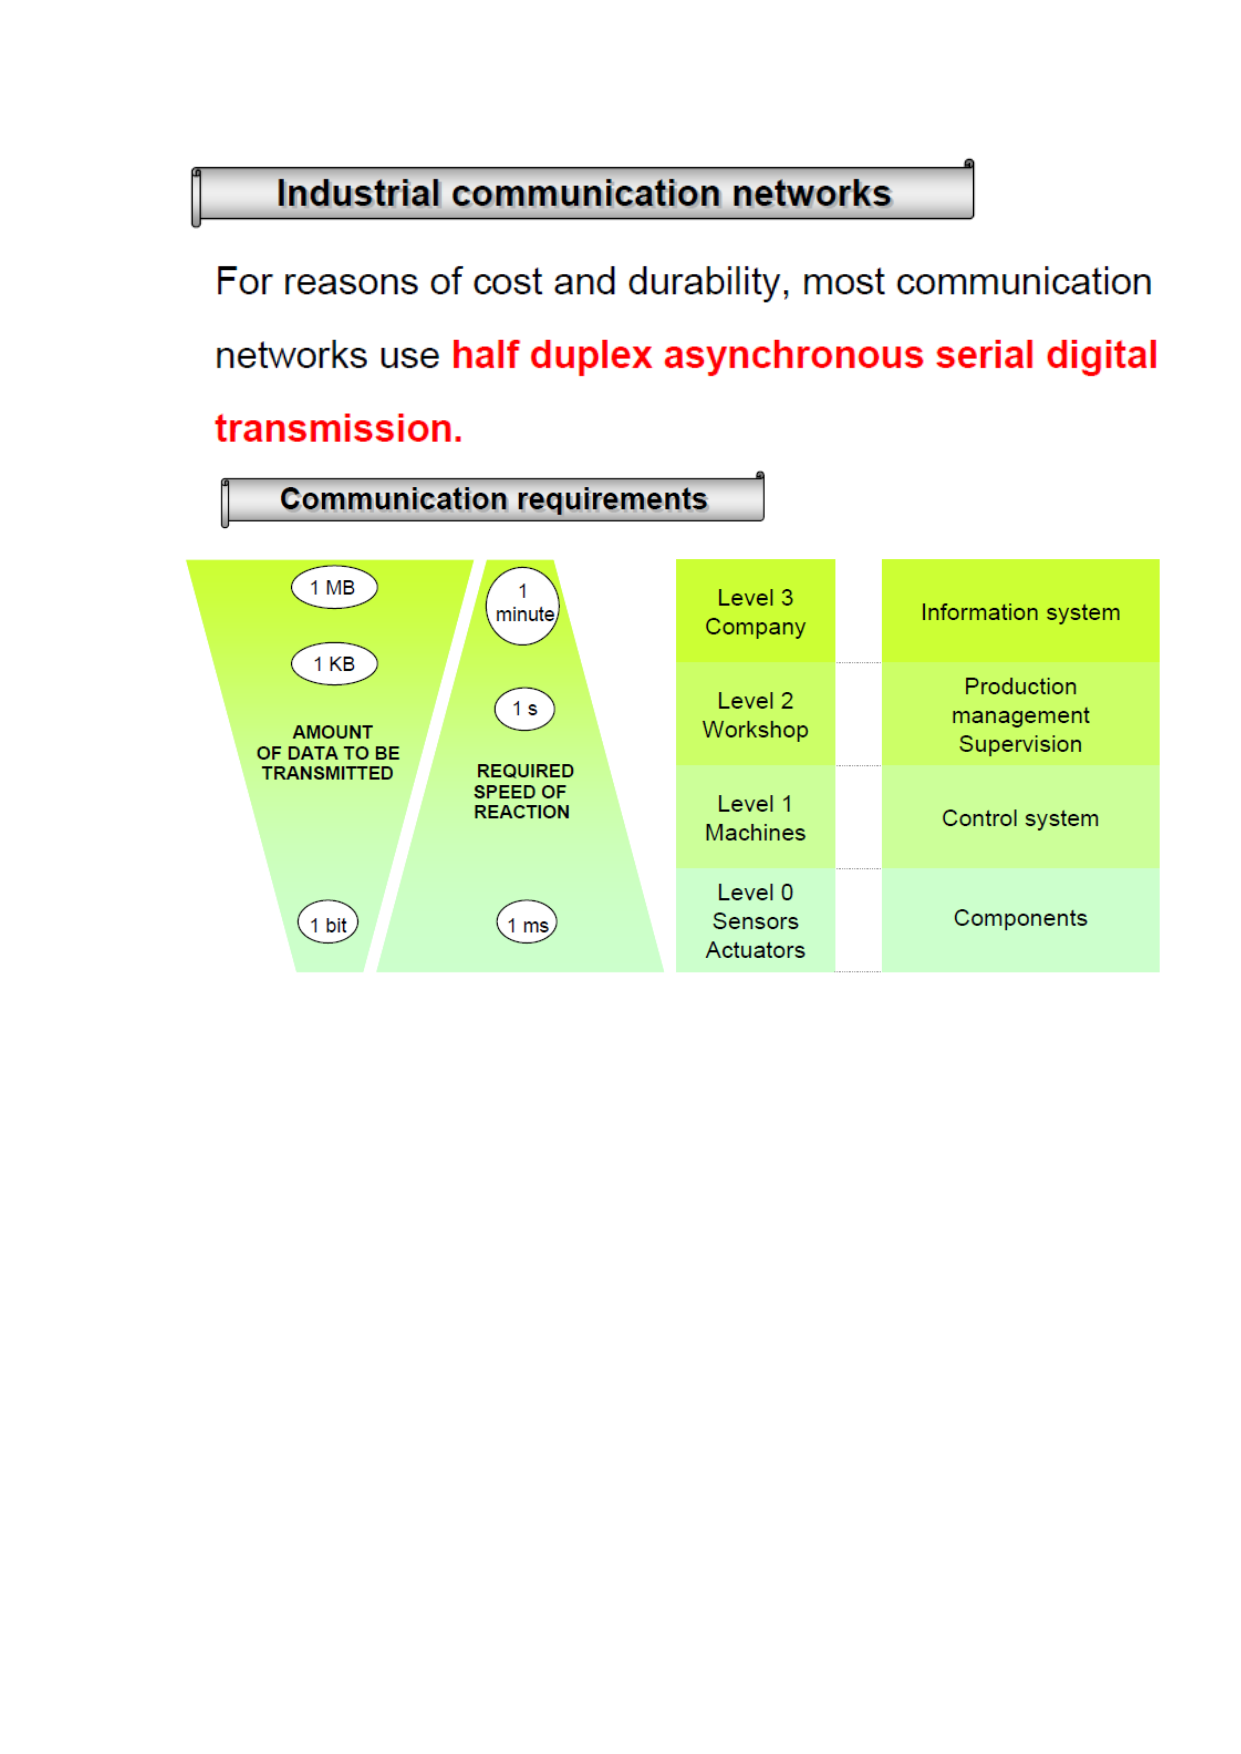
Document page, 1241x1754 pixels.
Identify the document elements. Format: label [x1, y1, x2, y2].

picture [177, 147, 1172, 989]
